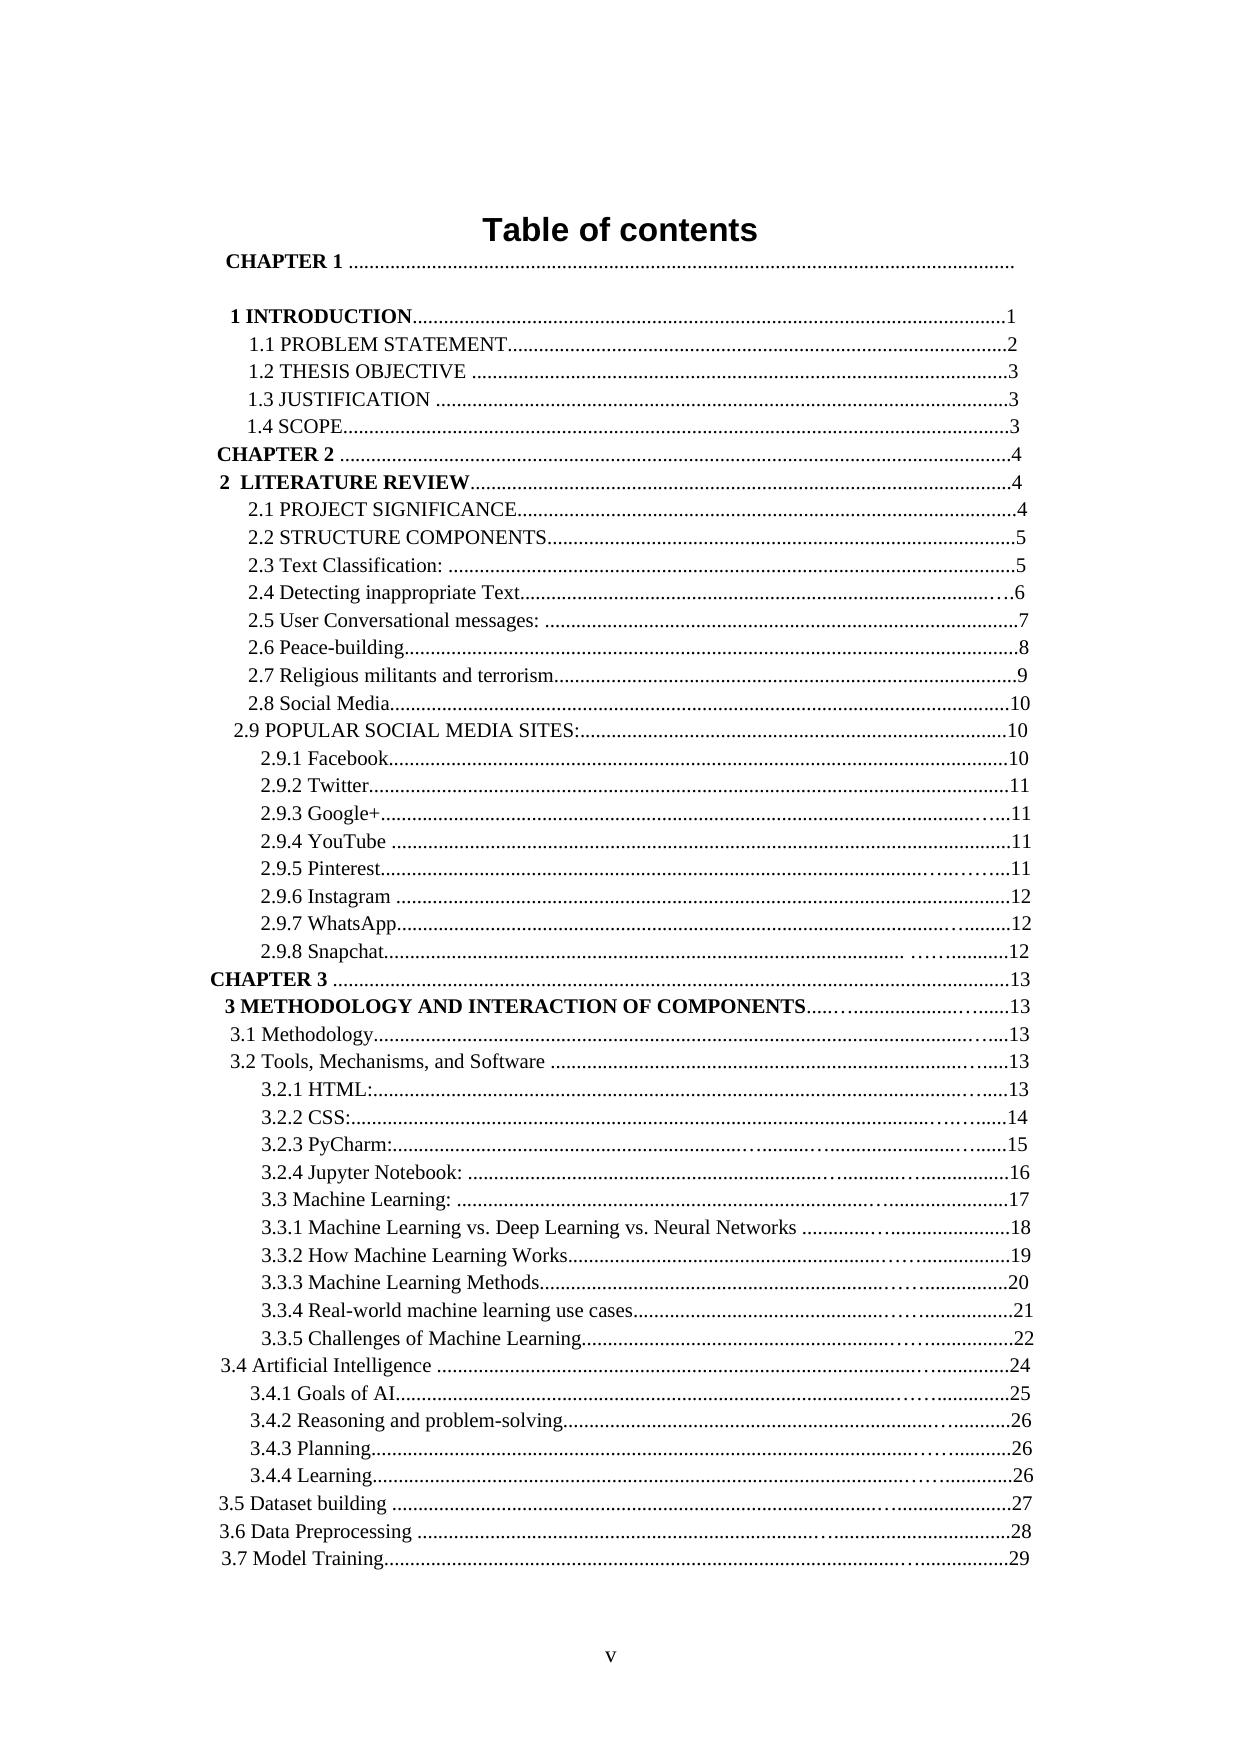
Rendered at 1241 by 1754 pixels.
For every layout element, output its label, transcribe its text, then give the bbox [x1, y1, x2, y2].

subtitle Table of contents [186, 210, 1054, 249]
